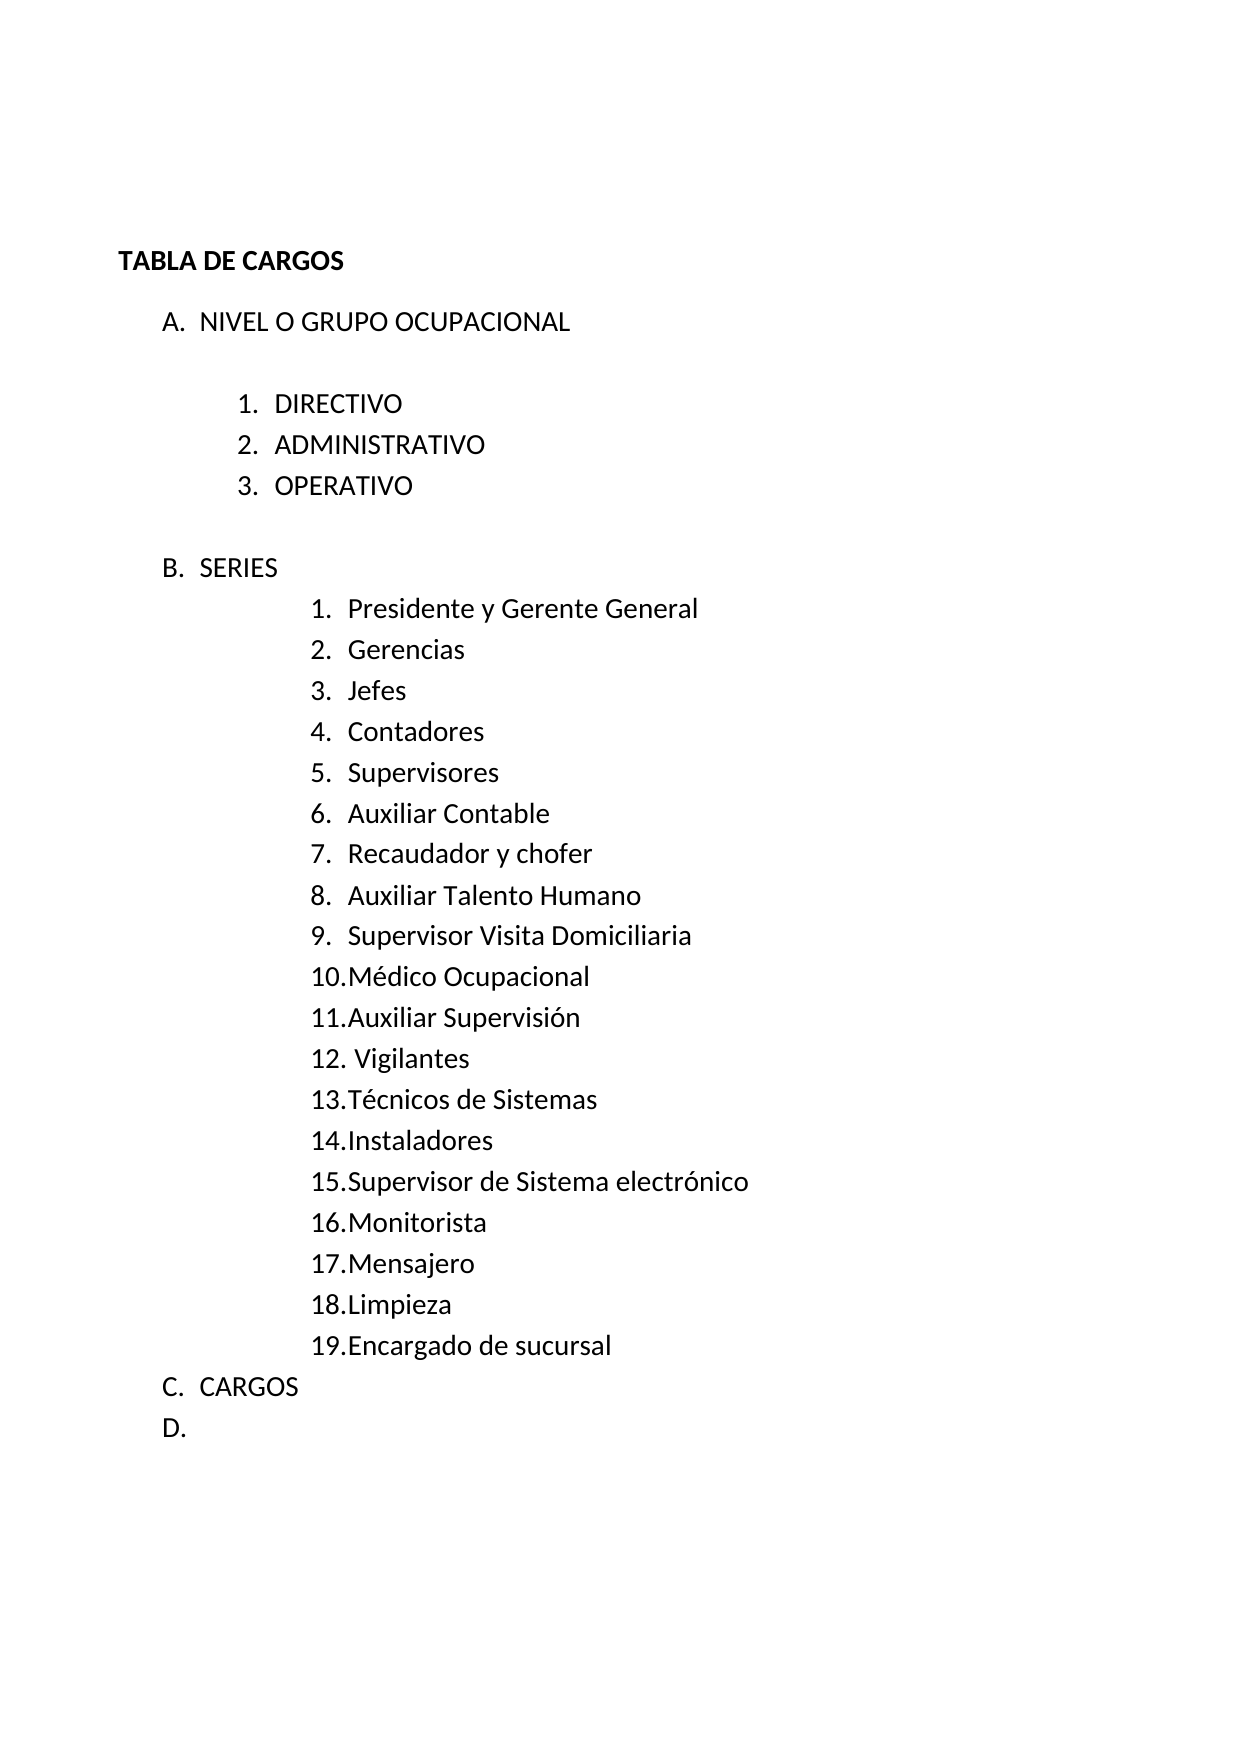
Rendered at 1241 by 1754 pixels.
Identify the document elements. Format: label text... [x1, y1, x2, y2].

list ADMINISTRATIVO [237, 426, 1152, 462]
list Auxiliar Talento Humano [310, 877, 1152, 912]
list Encargado de sucursal [310, 1327, 1152, 1362]
list Gerencias [310, 631, 1152, 667]
list Auxiliar Supervisión [310, 999, 1152, 1035]
list Supervisor de Sistema electrónico [310, 1163, 1152, 1199]
list Supervisores [310, 754, 1152, 789]
list Técnicos de Sistemas [310, 1081, 1152, 1117]
list CARGOS [162, 1368, 1152, 1403]
list OPERATIVO [237, 467, 1152, 503]
list Presidente y Gerente General [310, 590, 1152, 626]
list Auxiliar Contable [310, 795, 1152, 830]
list Jefes [310, 672, 1152, 707]
list Monitorista [310, 1204, 1152, 1240]
list Médico Ocupacional [310, 958, 1152, 994]
list NIVEL O GRUPO OCUPACIONAL [162, 303, 1152, 339]
list Mensajero [310, 1245, 1152, 1281]
list Recaudador y chofer [310, 836, 1152, 871]
list Contadores [310, 713, 1152, 748]
text TABLA DE CARGOS [118, 242, 1152, 277]
list Instaladores [310, 1122, 1152, 1158]
list Vigilantes [310, 1040, 1152, 1076]
list Limpieza [310, 1286, 1152, 1322]
list DIRECTIVO [237, 385, 1152, 421]
list SERIES [162, 549, 1152, 585]
list Supervisor Visita Domiciliaria [310, 917, 1152, 953]
